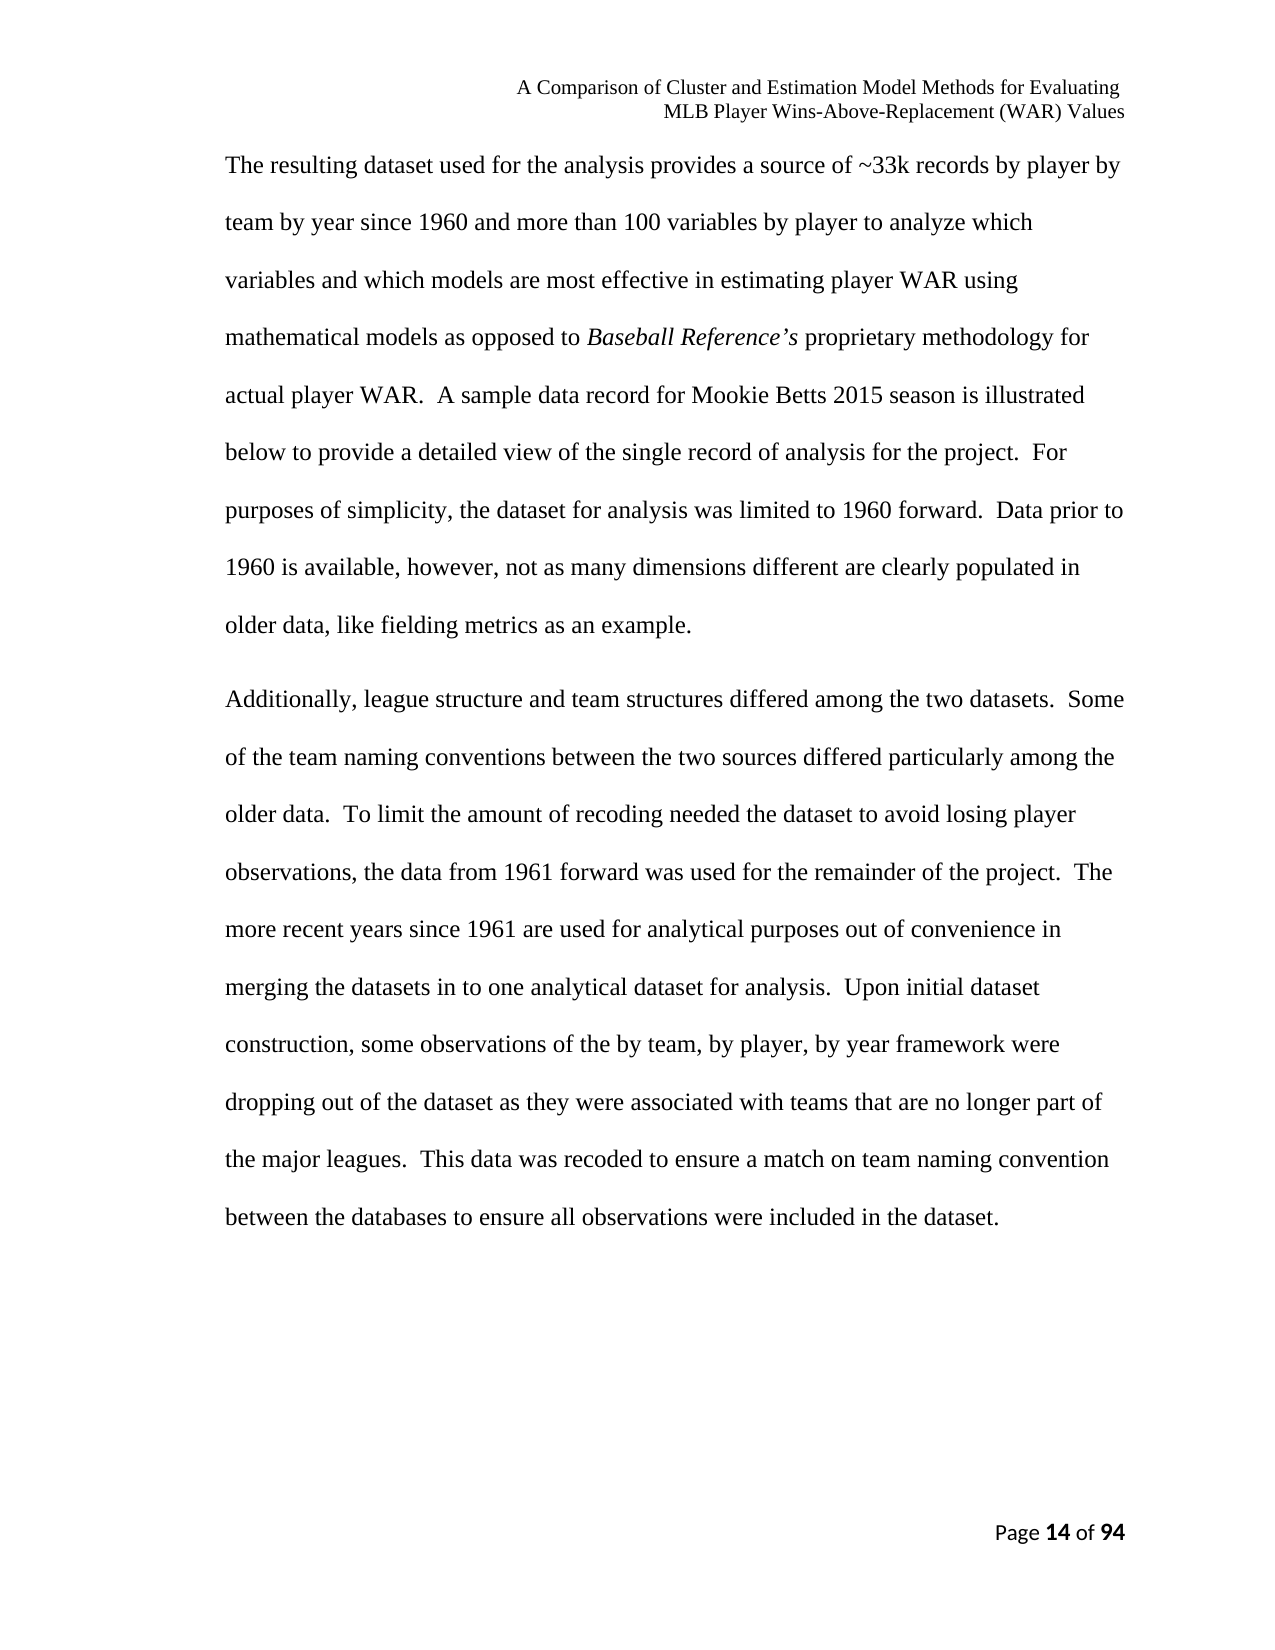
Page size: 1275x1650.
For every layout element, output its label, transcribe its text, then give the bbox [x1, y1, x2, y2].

text The resulting dataset used for the analysis provides a source of ~33k records by player by team by year since 1960 and more than 100 variables by player to analyze which variables and which models are most effective in estimating player WAR using mathematical models as opposed to Baseball Reference’s proprietary methodology for actual player WAR. A sample data record for Mookie Betts 2015 season is illustrated below to provide a detailed view of the single record of analysis for the project. For purposes of simplicity, the dataset for analysis was limited to 1960 forward. Data prior to 1960 is available, however, not as many dimensions different are clearly populated in older data, like fielding metrics as an example. [225, 150, 1125, 639]
text Additionally, league structure and team structures differed among the two datasets. Some of the team naming conventions between the two sources differed particularly among the older data. To limit the amount of recoding needed the dataset to avoid losing player observations, the data from 1961 forward was used for the remainder of the project. The more recent years since 1961 are used for analytical purposes out of convenience in merging the datasets in to one analytical dataset for analysis. Upon initial dataset construction, some observations of the by team, by player, by year framework were dropping out of the dataset as they were associated with teams that are no longer part of the major leagues. This data was recoded to ensure a match on team naming convention between the databases to ensure all observations were included in the dataset. [225, 684, 1125, 1230]
